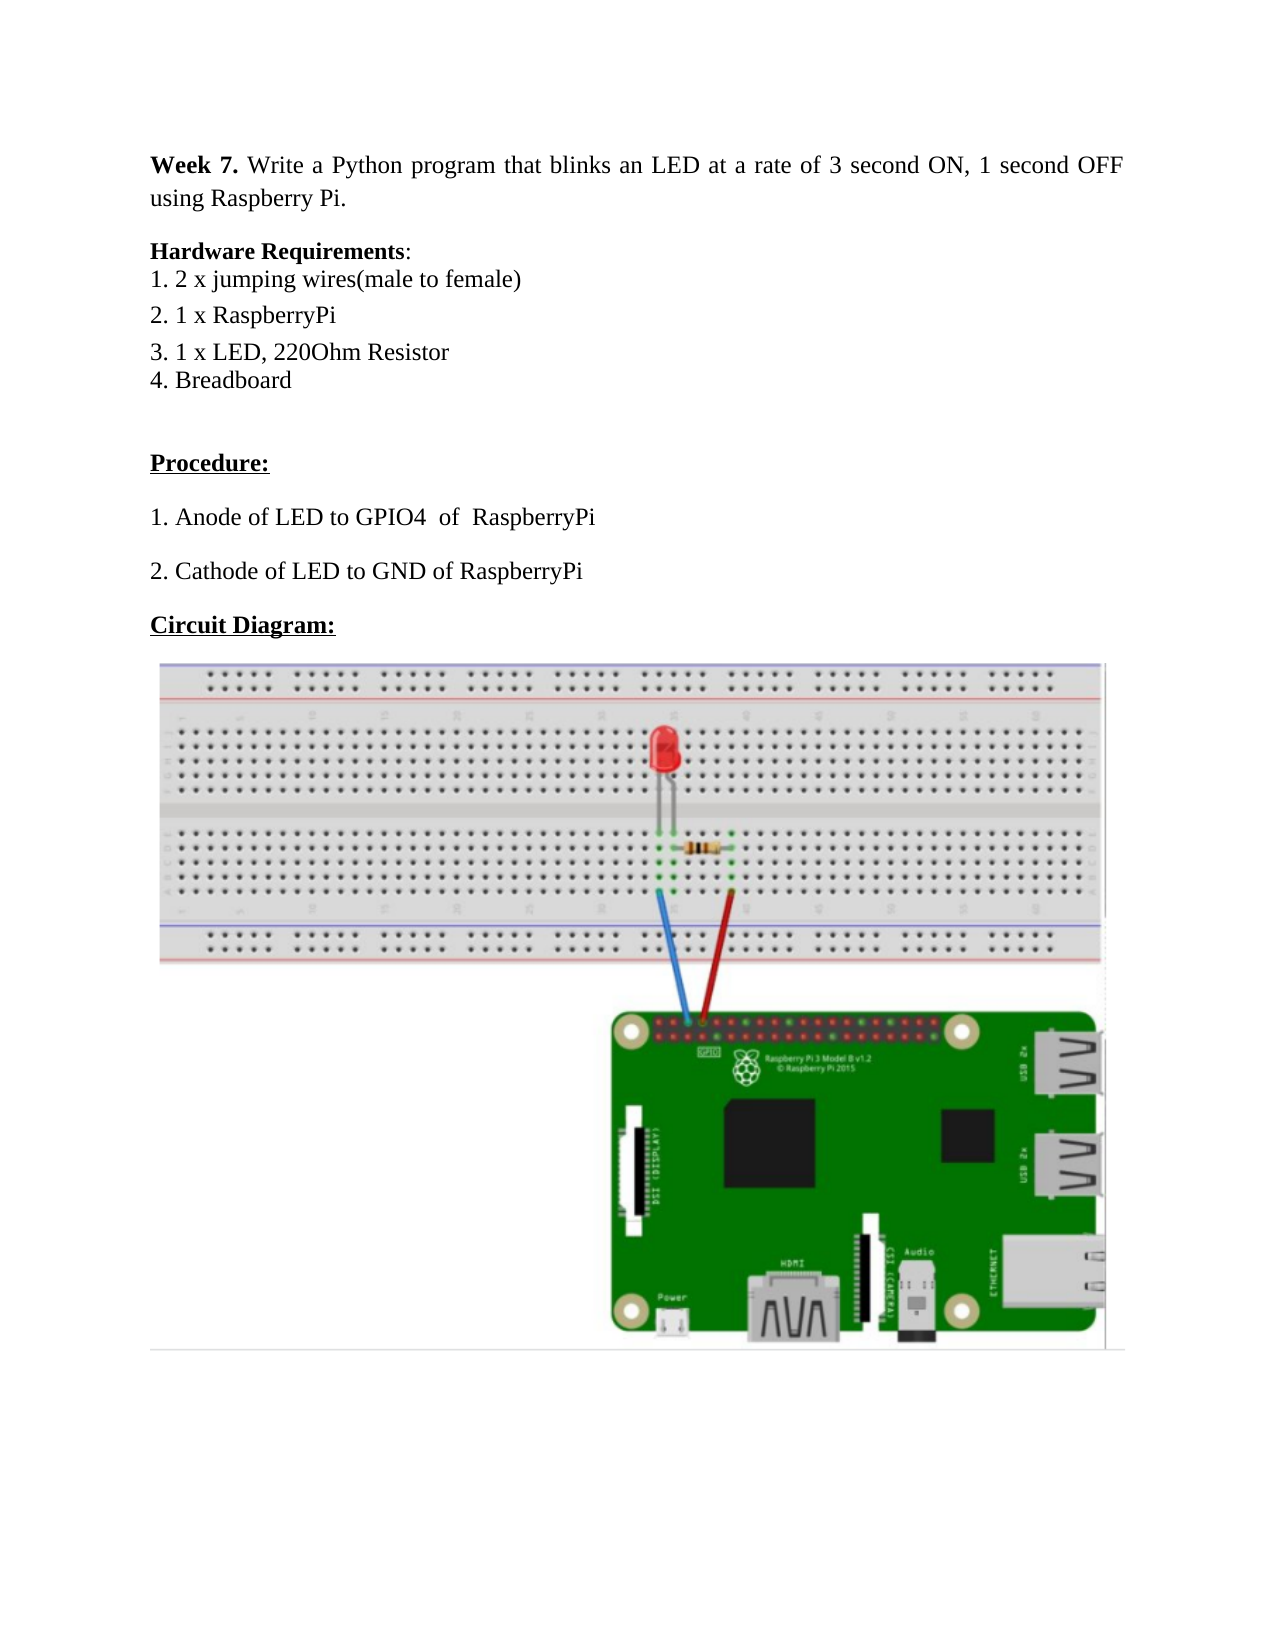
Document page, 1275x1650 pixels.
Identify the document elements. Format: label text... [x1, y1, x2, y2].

text Hardware Requirements: [150, 237, 1125, 264]
picture [150, 663, 1125, 1352]
text Procedure: [150, 448, 1125, 477]
text 1. 2 x jumping wires(male to female) [150, 264, 1125, 293]
text Week 7. Write a Python program that blinks an LED at a rate of 3 second ON, 1 second OFF using Raspberry Pi. [150, 150, 1125, 212]
text 3. 1 x LED, 220Ohm Resistor [150, 337, 1125, 366]
text 2. 1 x RaspberryPi [150, 301, 1125, 329]
text Circuit Diagram: [150, 610, 1125, 638]
text 2. Cathode of LED to GND of RaspberryPi [150, 556, 1125, 584]
text 1. Anode of LED to GPIO4 of RaspberryPi [150, 502, 1125, 531]
text 4. Breadboard [150, 366, 1125, 394]
